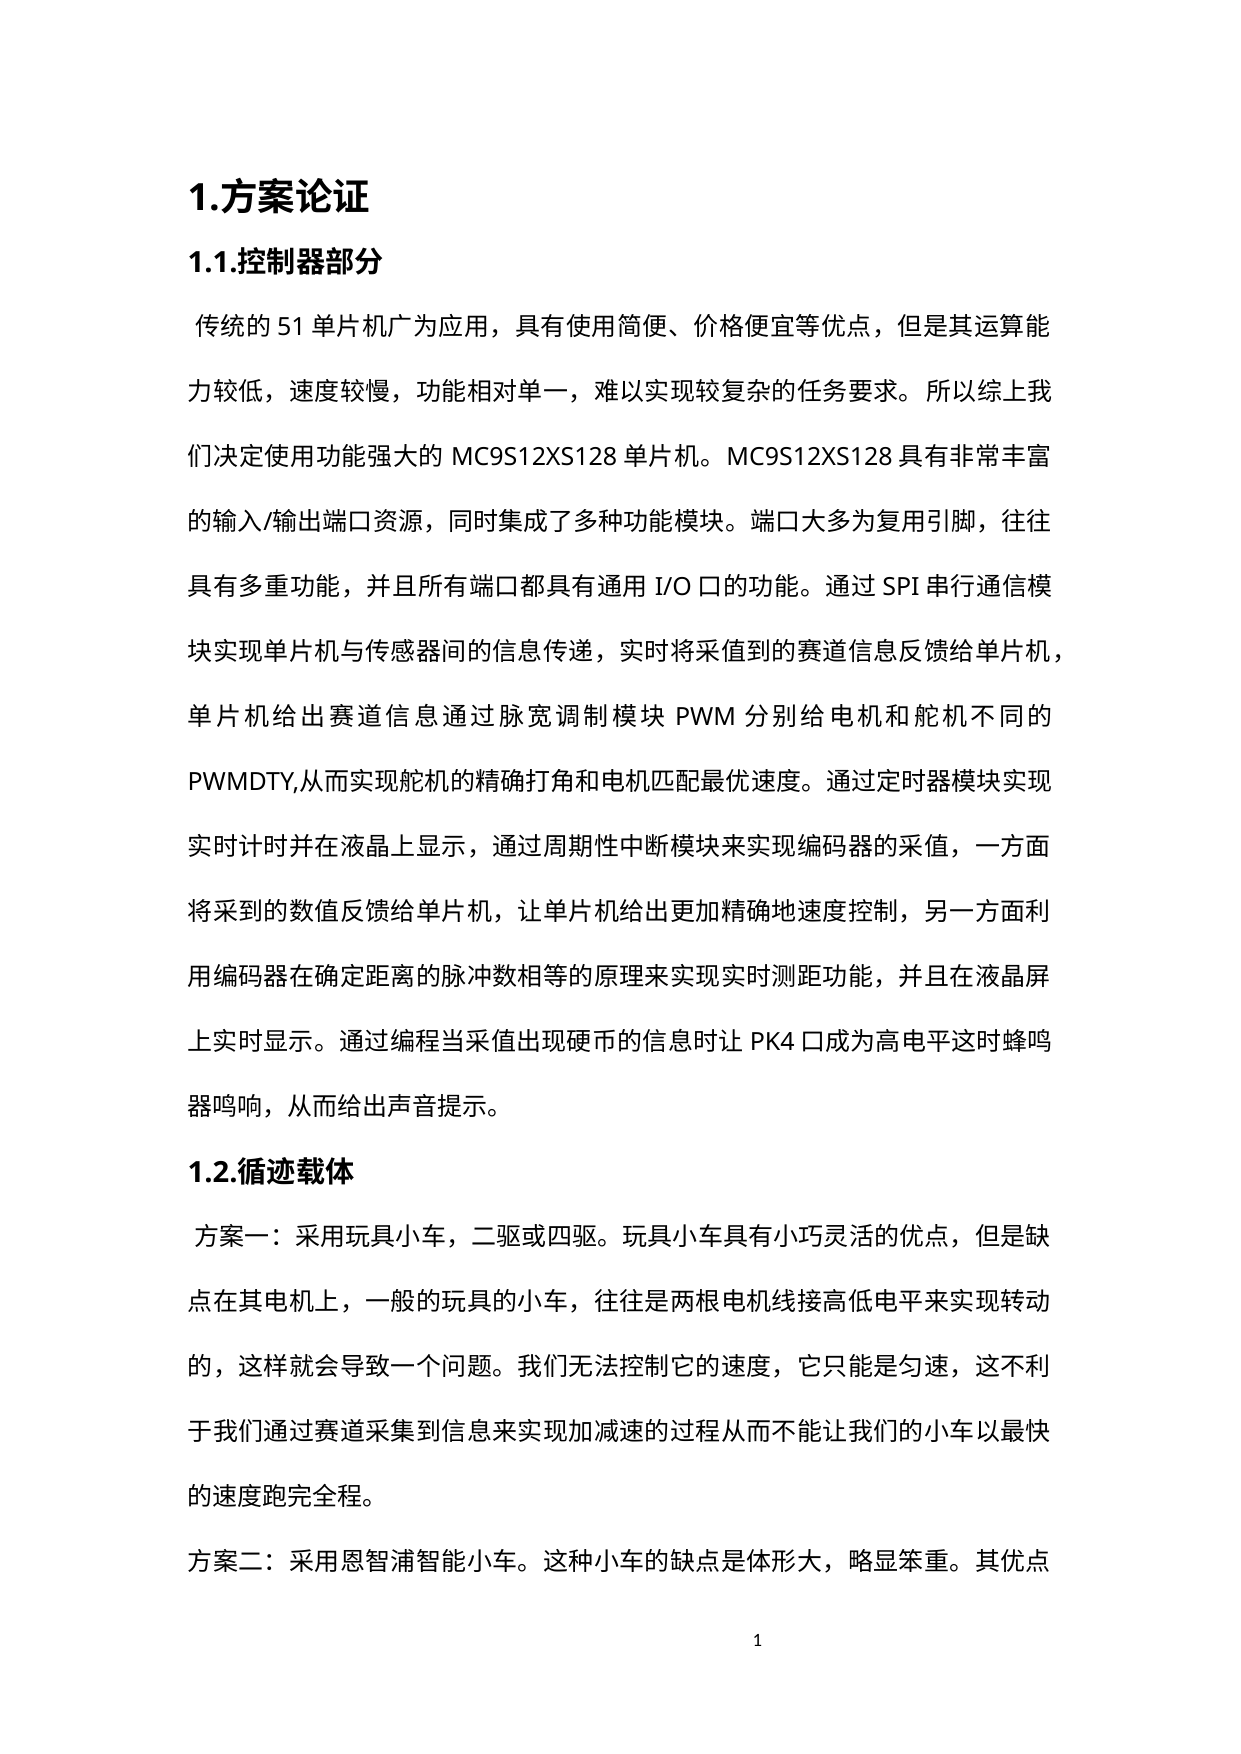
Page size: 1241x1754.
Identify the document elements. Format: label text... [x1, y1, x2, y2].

list 方案一：采用玩具小车，二驱或四驱。玩具小车具有小巧灵活的优点，但是缺点在其电机上，一般的玩具的小车，往往是两根电机线接高低电平来实现转动的，这样就会导致一个问题。我们无法控制它的速度，它只能是匀速，这不利于我们通过赛道采集到信息来实现加减速的过程从而不能让我们的小车以最快的速度跑完全程。 [187, 1202, 1053, 1527]
list 1.2.循迹载体 [187, 1137, 1053, 1202]
list 传统的51单片机广为应用，具有使用简便、价格便宜等优点，但是其运算能力较低，速度较慢，功能相对单一，难以实现较复杂的任务要求。所以综上我们决定使用功能强大的MC9S12XS128单片机。MC9S12XS128具有非常丰富的输入/输出端口资源，同时集成了多种功能模块。端口大多为复用引脚，往往具有多重功能，并且所有端口都具有通用I/O口的功能。通过SPI串行通信模块实现单片机与传感器间的信息传递，实时将采值到的赛道信息反馈给单片机，单片机给出赛道信息通过脉宽调制模块PWM分别给电机和舵机不同的PWMDTY,从而实现舵机的精确打角和电机匹配最优速度。通过定时器模块实现实时计时并在液晶上显示，通过周期性中断模块来实现编码器的采值，一方面将采到的数值反馈给单片机，让单片机给出更加精确地速度控制，另一方面利用编码器在确定距离的脉冲数相等的原理来实现实时测距功能，并且在液晶屏上实时显示。通过编程当采值出现硬币的信息时让PK4口成为高电平这时蜂鸣器鸣响，从而给出声音提示。 [187, 292, 1053, 1137]
list 1.1.控制器部分 [187, 227, 1053, 292]
list 方案二：采用恩智浦智能小车。这种小车的缺点是体形大，略显笨重。其优点是，可以通过单片机输出的PWM信号来实现电机速度的控制，并且也可以通过PWM信号来实现对前轮转向的控制。 [187, 1527, 1053, 1592]
list 1.方案论证 [187, 162, 1053, 227]
